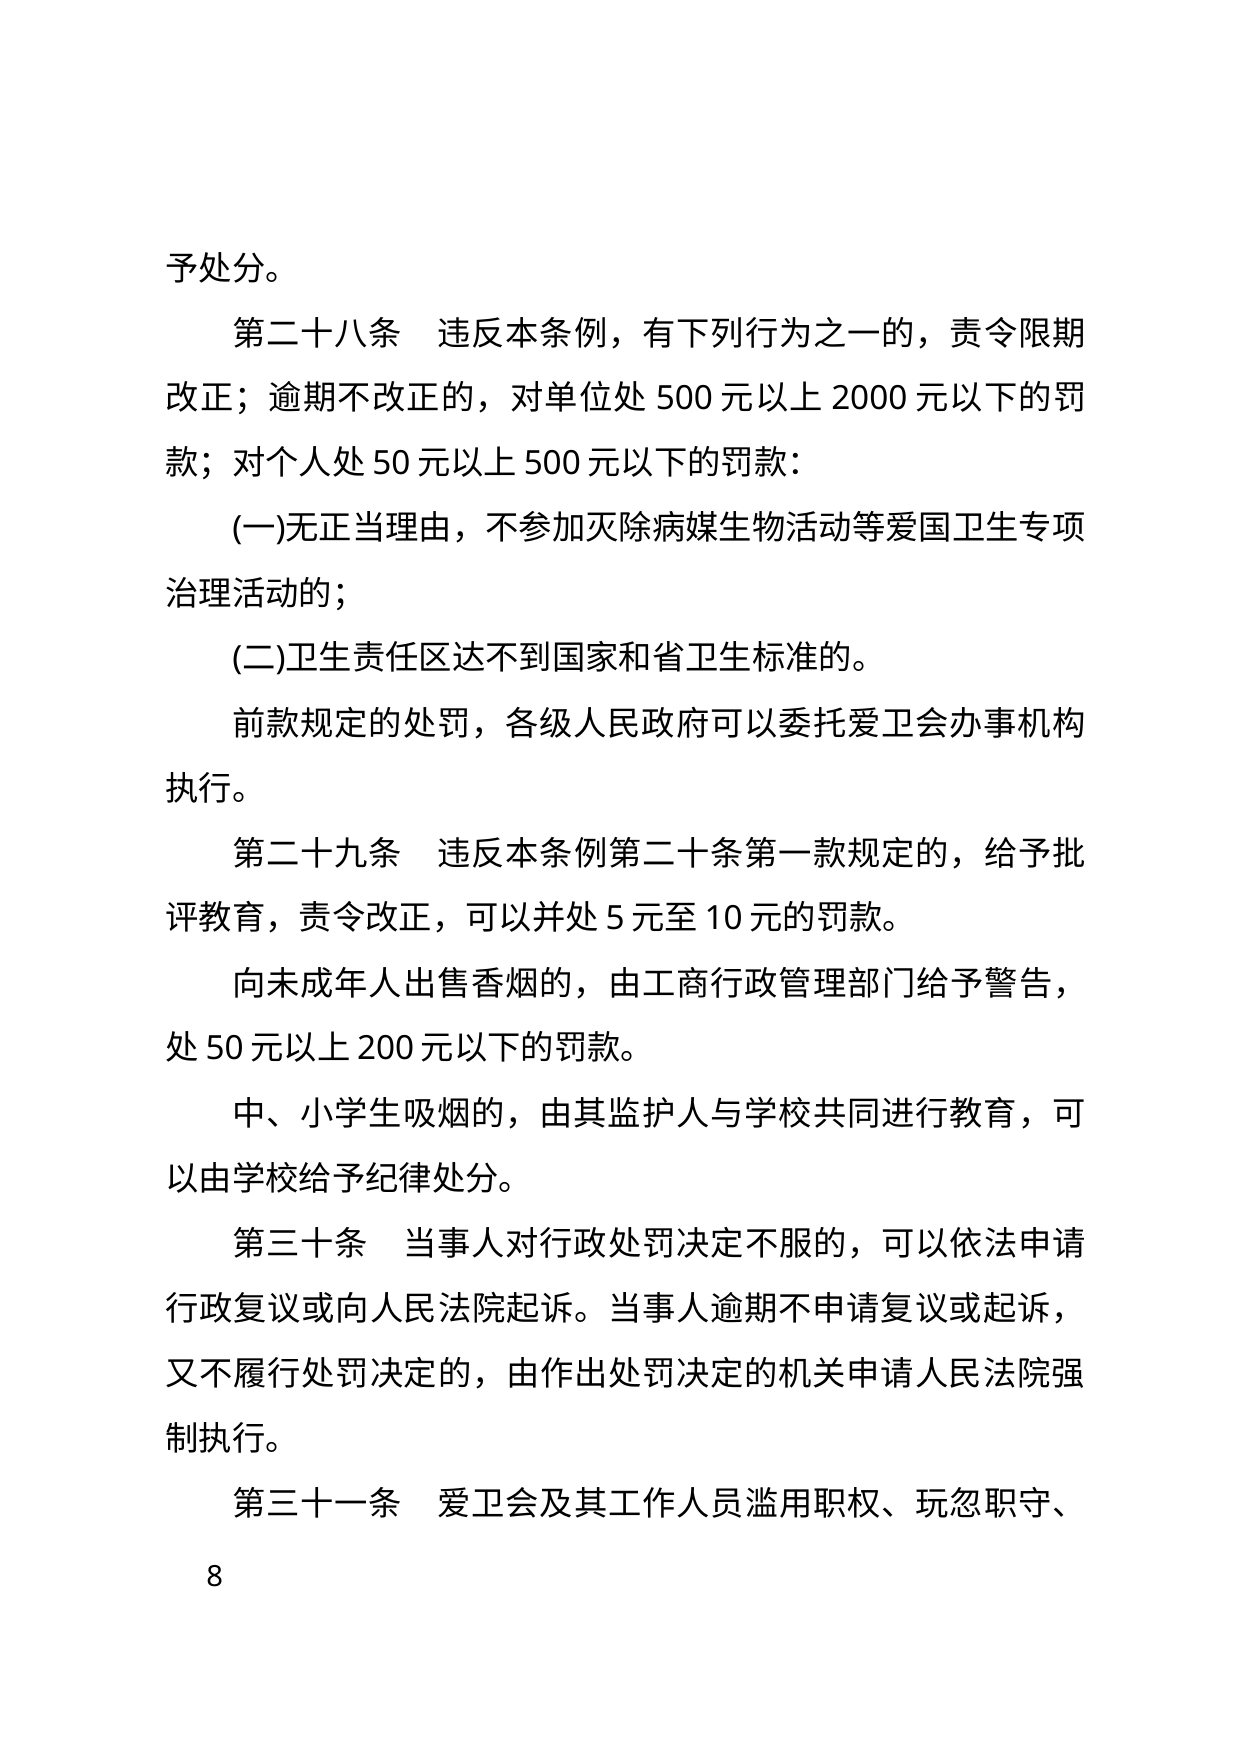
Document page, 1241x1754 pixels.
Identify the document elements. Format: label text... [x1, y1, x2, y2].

text 中、小学生吸烟的，由其监护人与学校共同进行教育，可以由学校给予纪律处分。 [165, 1078, 1087, 1208]
text 前款规定的处罚，各级人民政府可以委托爱卫会办事机构执行。 [165, 688, 1087, 818]
text (二)卫生责任区达不到国家和省卫生标准的。 [165, 623, 1087, 688]
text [165, 1468, 1087, 1533]
text 向未成年人出售香烟的，由工商行政管理部门给予警告，处50元以上200元以下的罚款。 [165, 948, 1087, 1078]
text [165, 233, 1087, 298]
text (一)无正当理由，不参加灭除病媒生物活动等爱国卫生专项治理活动的； [165, 493, 1087, 623]
text 第二十八条 违反本条例，有下列行为之一的，责令限期改正；逾期不改正的，对单位处500元以上2000元以下的罚款；对个人处50元以上500元以下的罚款： [165, 298, 1087, 493]
text 第三十条 当事人对行政处罚决定不服的，可以依法申请行政复议或向人民法院起诉。当事人逾期不申请复议或起诉，又不履行处罚决定的，由作出处罚决定的机关申请人民法院强制执行。 [165, 1208, 1087, 1468]
text 第二十九条 违反本条例第二十条第一款规定的，给予批评教育，责令改正，可以并处5元至10元的罚款。 [165, 818, 1087, 948]
